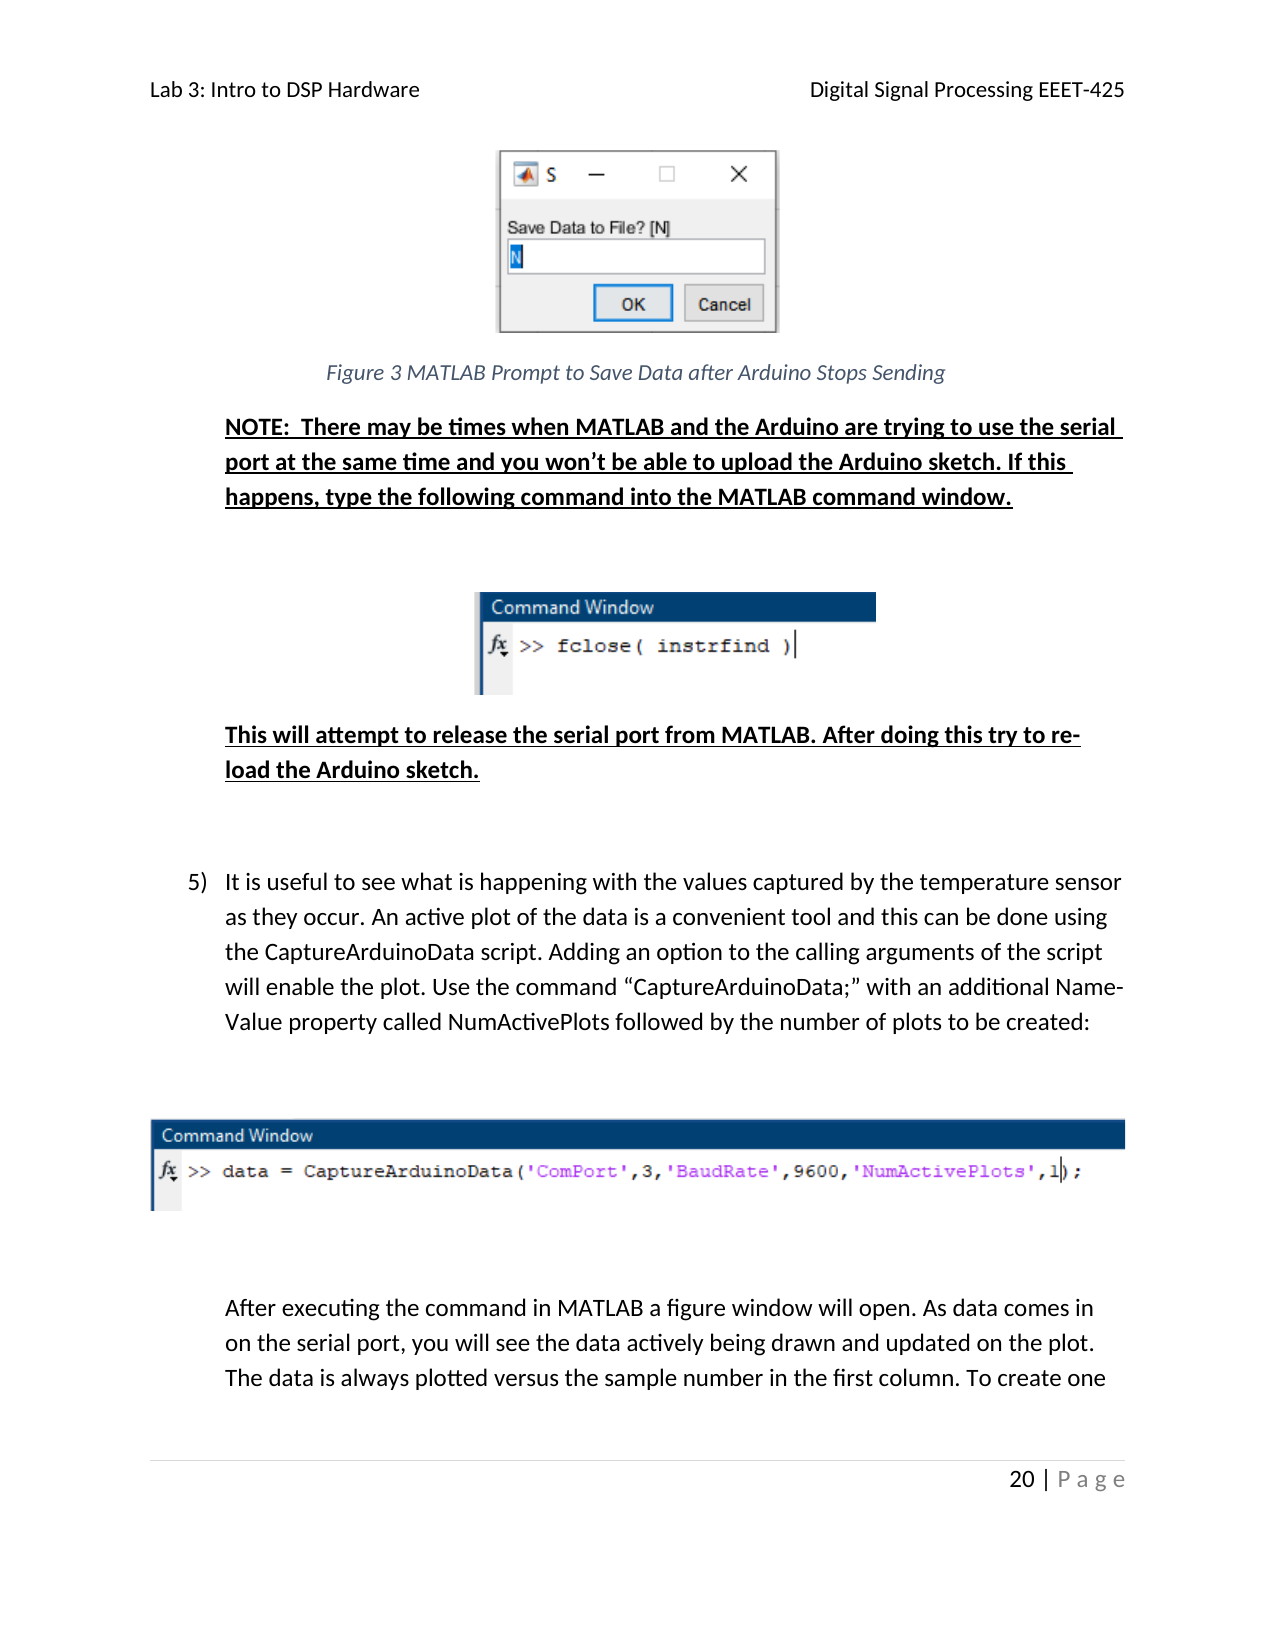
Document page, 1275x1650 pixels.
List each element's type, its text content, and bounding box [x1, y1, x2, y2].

text Figure 3 MATLAB Prompt to Save Data after Arduino Stops Sending [150, 358, 1125, 386]
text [225, 1292, 1125, 1393]
picture [150, 1118, 1125, 1211]
text This will attempt to release the serial port from MATLAB. After doing this try to re-load the Arduino sketch. [225, 720, 1125, 785]
list It is useful to see what is happening with the values captured by the temperature sensor as they occur. An active plot of the data is a convenient tool and this can be done using the CaptureArduinoData script. Adding an option to the calling arguments of the script will enable the plot. Use the command “CaptureArduinoData;” with an additional Name-Value property called NumActivePlots followed by the number of plots to be created: [187, 866, 1125, 1037]
text NOTE: There may be times when MATLAB and the Arduino are trying to use the serial port at the same time and you won’t be able to upload the Arduino sketch. If this happens, type the following command into the MATLAB command window. [225, 411, 1125, 512]
picture [495, 150, 780, 333]
picture [474, 592, 876, 695]
